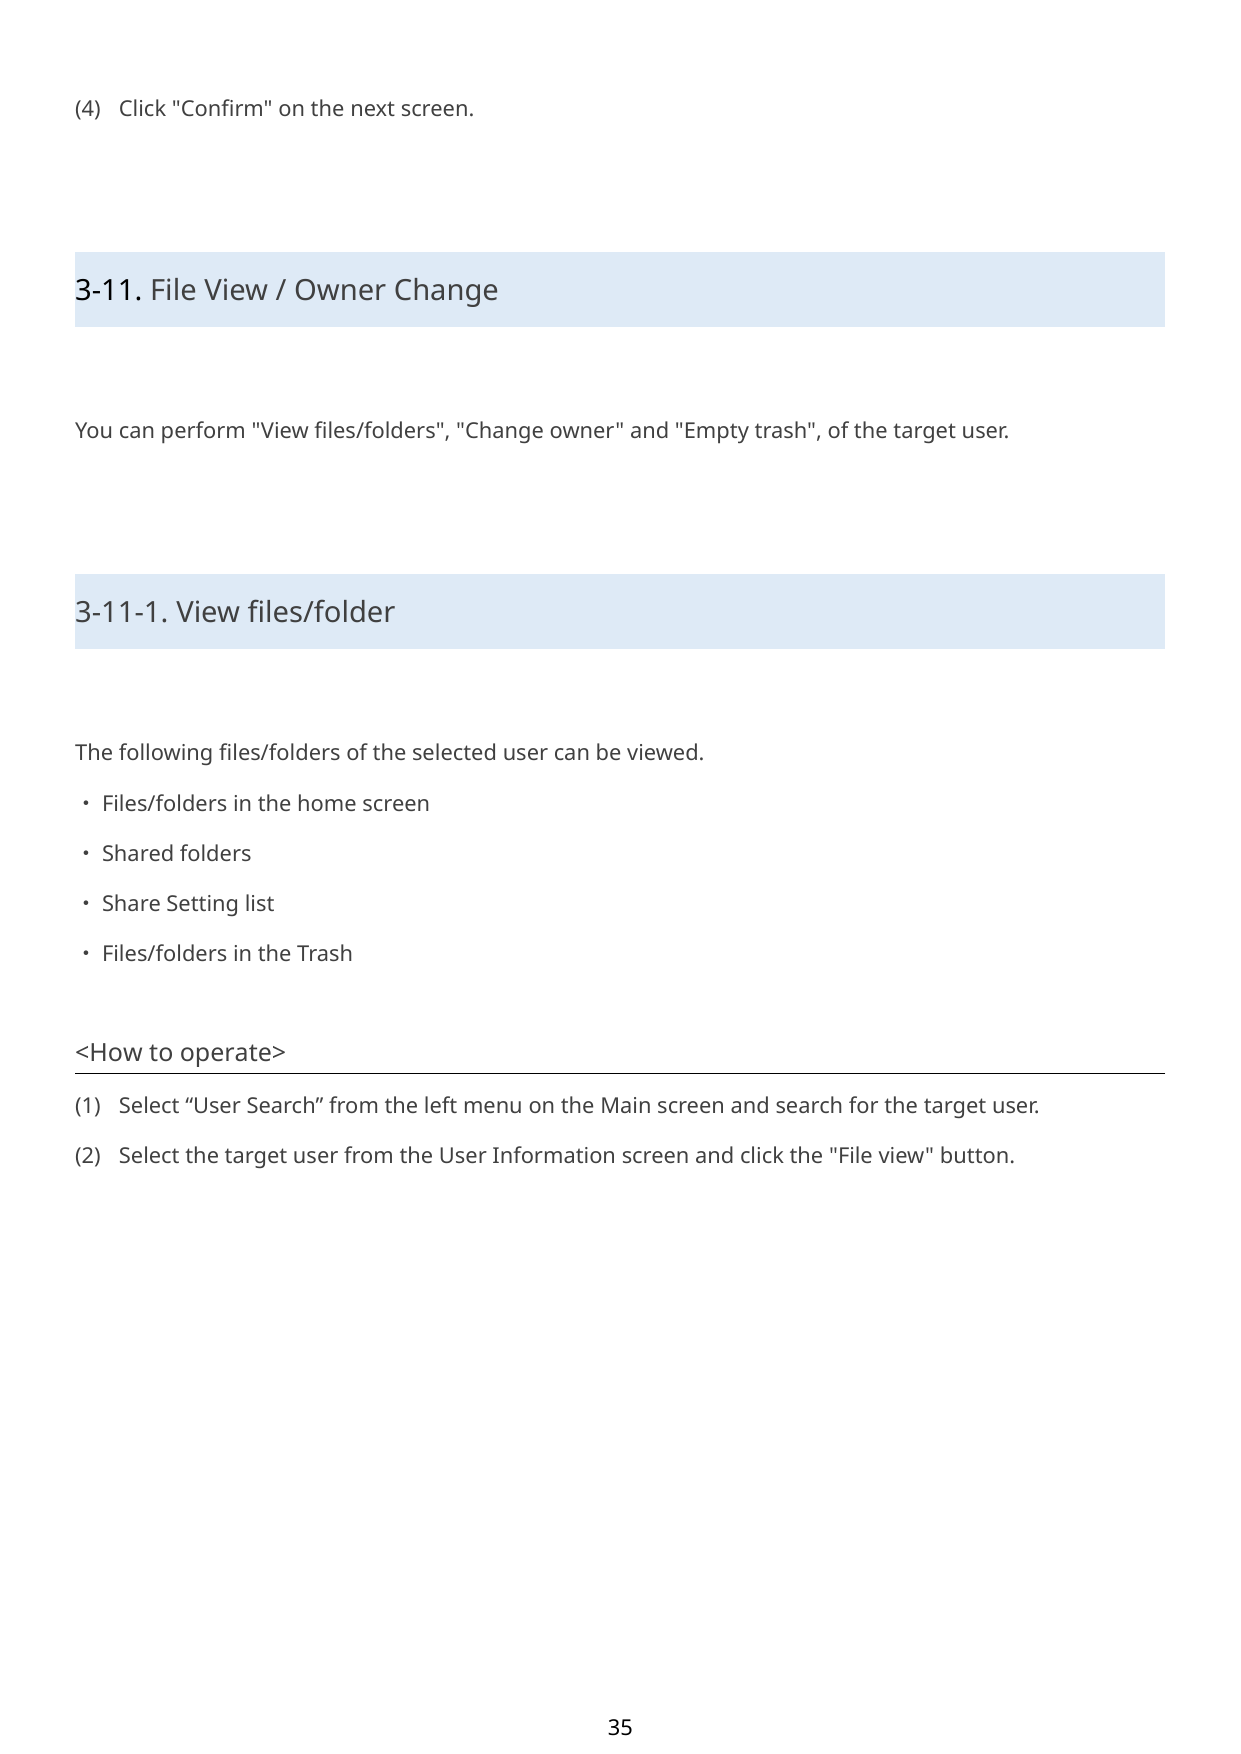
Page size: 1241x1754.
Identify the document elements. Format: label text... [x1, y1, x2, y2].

text ・ Share Setting list [75, 883, 1165, 921]
text You can perform "View files/folders", "Change owner" and "Empty trash", of the target user. [75, 411, 1165, 449]
text ・ Shared folders [75, 833, 1165, 871]
subtitle View files/folder [75, 574, 1165, 649]
list Click "Confirm" on the next screen. [75, 89, 1165, 127]
list Select the target user from the User Information screen and click the "File view" button. [75, 1137, 1165, 1174]
subtitle File View / Owner Change [75, 252, 1165, 327]
text The following files/folders of the selected user can be viewed. [75, 733, 1165, 771]
text ・ Files/folders in the home screen [75, 783, 1165, 821]
text ・ Files/folders in the Trash [75, 933, 1165, 971]
list Select “User Search” from the left menu on the Main screen and search for the target user. [75, 1087, 1165, 1124]
